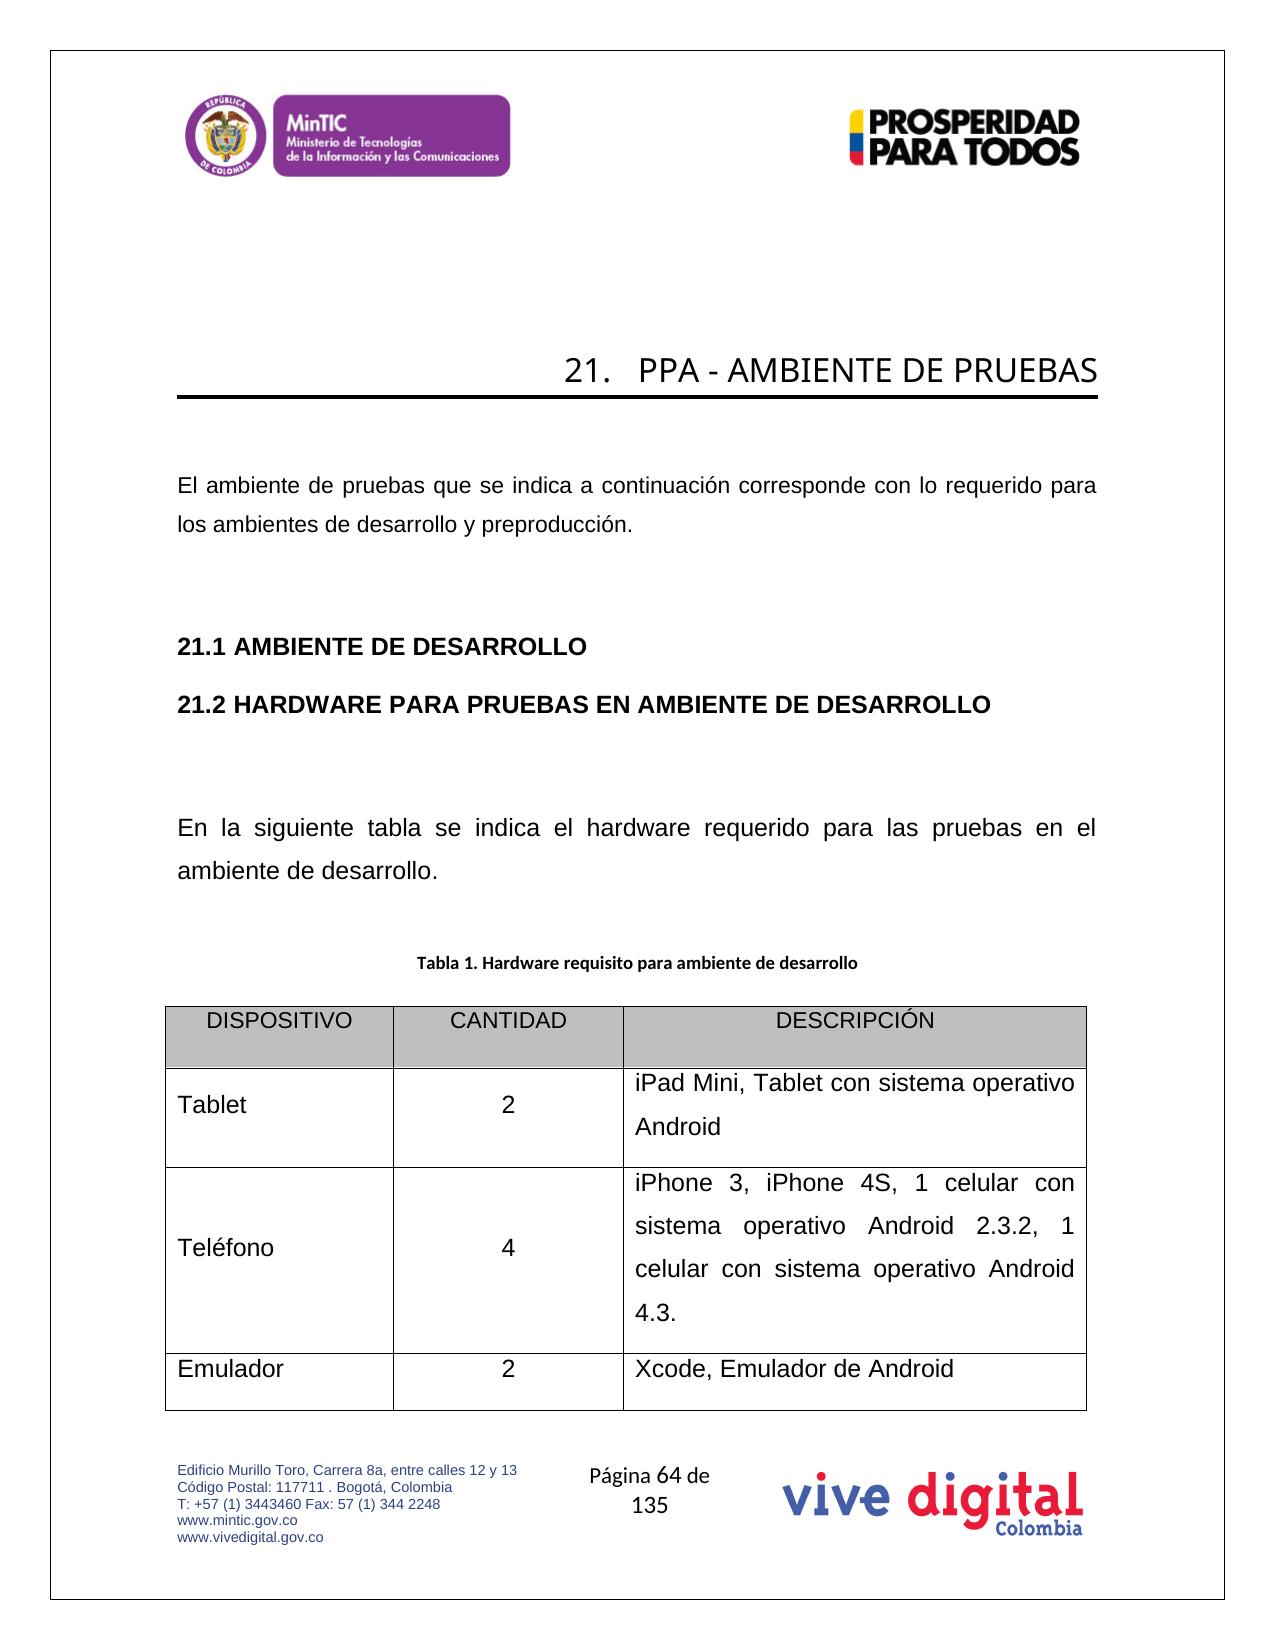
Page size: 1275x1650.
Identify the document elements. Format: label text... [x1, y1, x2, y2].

text En la siguiente tabla se indica el hardware requerido para las pruebas en el ambiente de desarrollo. [177, 813, 1098, 884]
table_cell 2 [394, 1354, 623, 1409]
table_header DISPOSITIVO [166, 1007, 393, 1067]
table_header CANTIDAD [394, 1007, 623, 1067]
picture [177, 73, 529, 194]
table_cell Emulador [166, 1354, 393, 1409]
table_header DESCRIPCIÓN [624, 1007, 1086, 1067]
list AMBIENTE DE DESARROLLO [177, 632, 1098, 661]
table_cell 2 [394, 1069, 623, 1167]
table_cell iPad Mini, Tablet con sistema operativo Android [624, 1069, 1086, 1167]
table_cell 4 [394, 1168, 623, 1353]
picture [839, 101, 1090, 177]
list PPA - AMBIENTE DE PRUEBAS [177, 347, 1098, 395]
table_cell iPhone 3, iPhone 4S, 1 celular con sistema operativo Android 2.3.2, 1 celular con sistema operativo Android 4.3. [624, 1168, 1086, 1353]
table_cell Xcode, Emulador de Android [624, 1354, 1086, 1409]
list HARDWARE PARA PRUEBAS EN AMBIENTE DE DESARROLLO [177, 689, 1098, 718]
table_cell Teléfono [166, 1168, 393, 1353]
text El ambiente de pruebas que se indica a continuación corresponde con lo requerido para los ambientes de desarrollo y preproducción. [177, 472, 1098, 538]
table_cell Tablet [166, 1069, 393, 1167]
text Tabla 1. Hardware requisito para ambiente de desarrollo [177, 951, 1098, 974]
picture [772, 1463, 1098, 1545]
